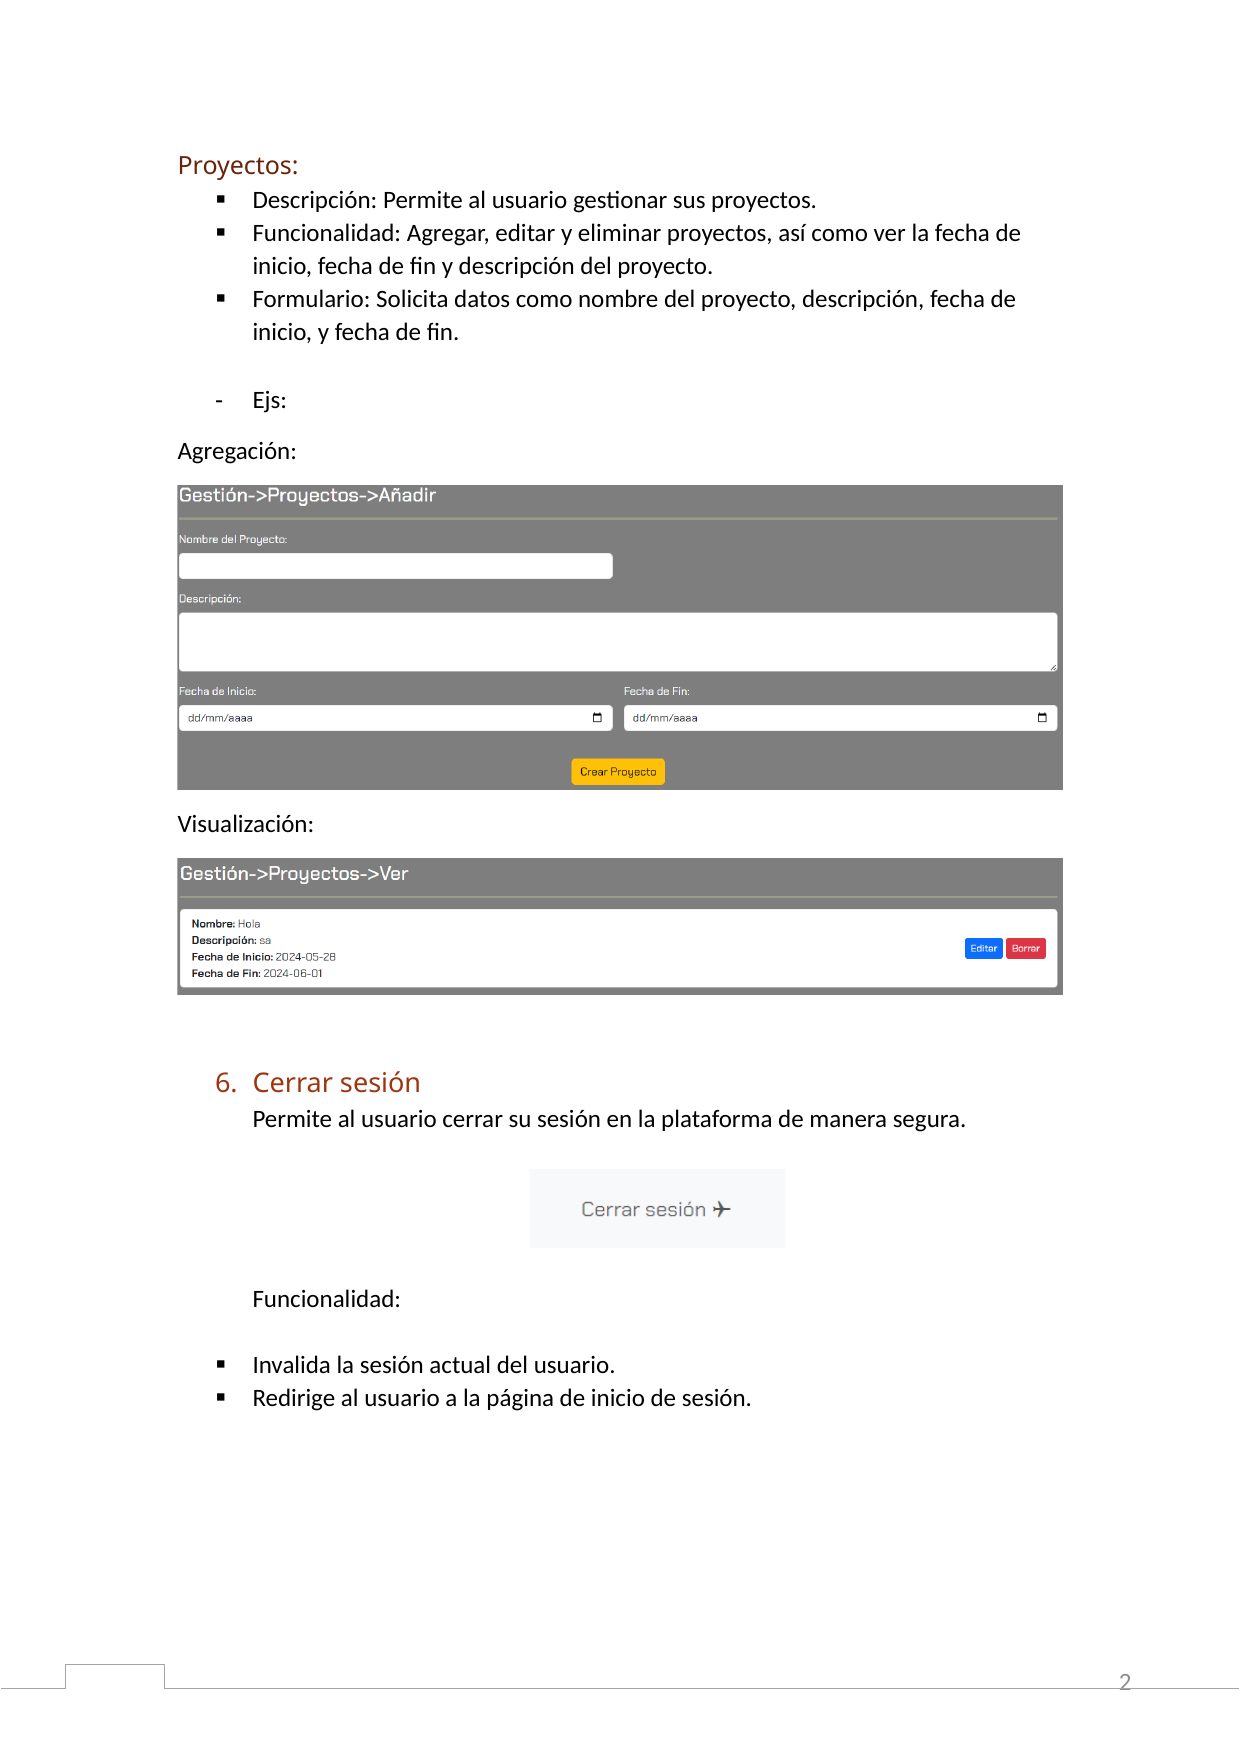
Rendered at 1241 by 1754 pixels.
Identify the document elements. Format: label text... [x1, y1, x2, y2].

list Funcionalidad: [252, 1283, 1063, 1314]
picture [177, 858, 1063, 995]
subtitle Proyectos: [177, 148, 1063, 182]
list Funcionalidad: Agregar, editar y eliminar proyectos, así como ver la fecha de inicio, fecha de fin y descripción del proyecto. [215, 217, 1063, 281]
list Invalida la sesión actual del usuario. [215, 1349, 1063, 1380]
list Redirige al usuario a la página de inicio de sesión. [215, 1382, 1063, 1413]
list Descripción: Permite al usuario gestionar sus proyectos. [215, 184, 1063, 215]
picture [177, 485, 1063, 790]
list Permite al usuario cerrar su sesión en la plataforma de manera segura. [252, 1103, 1063, 1134]
list Ejs: [215, 382, 1063, 416]
subtitle Cerrar sesión [215, 1063, 1063, 1100]
list Formulario: Solicita datos como nombre del proyecto, descripción, fecha de inicio, y fecha de fin. [215, 283, 1063, 347]
text Agregación: [177, 435, 1063, 466]
picture [529, 1169, 786, 1248]
text Visualización: [177, 809, 1063, 839]
